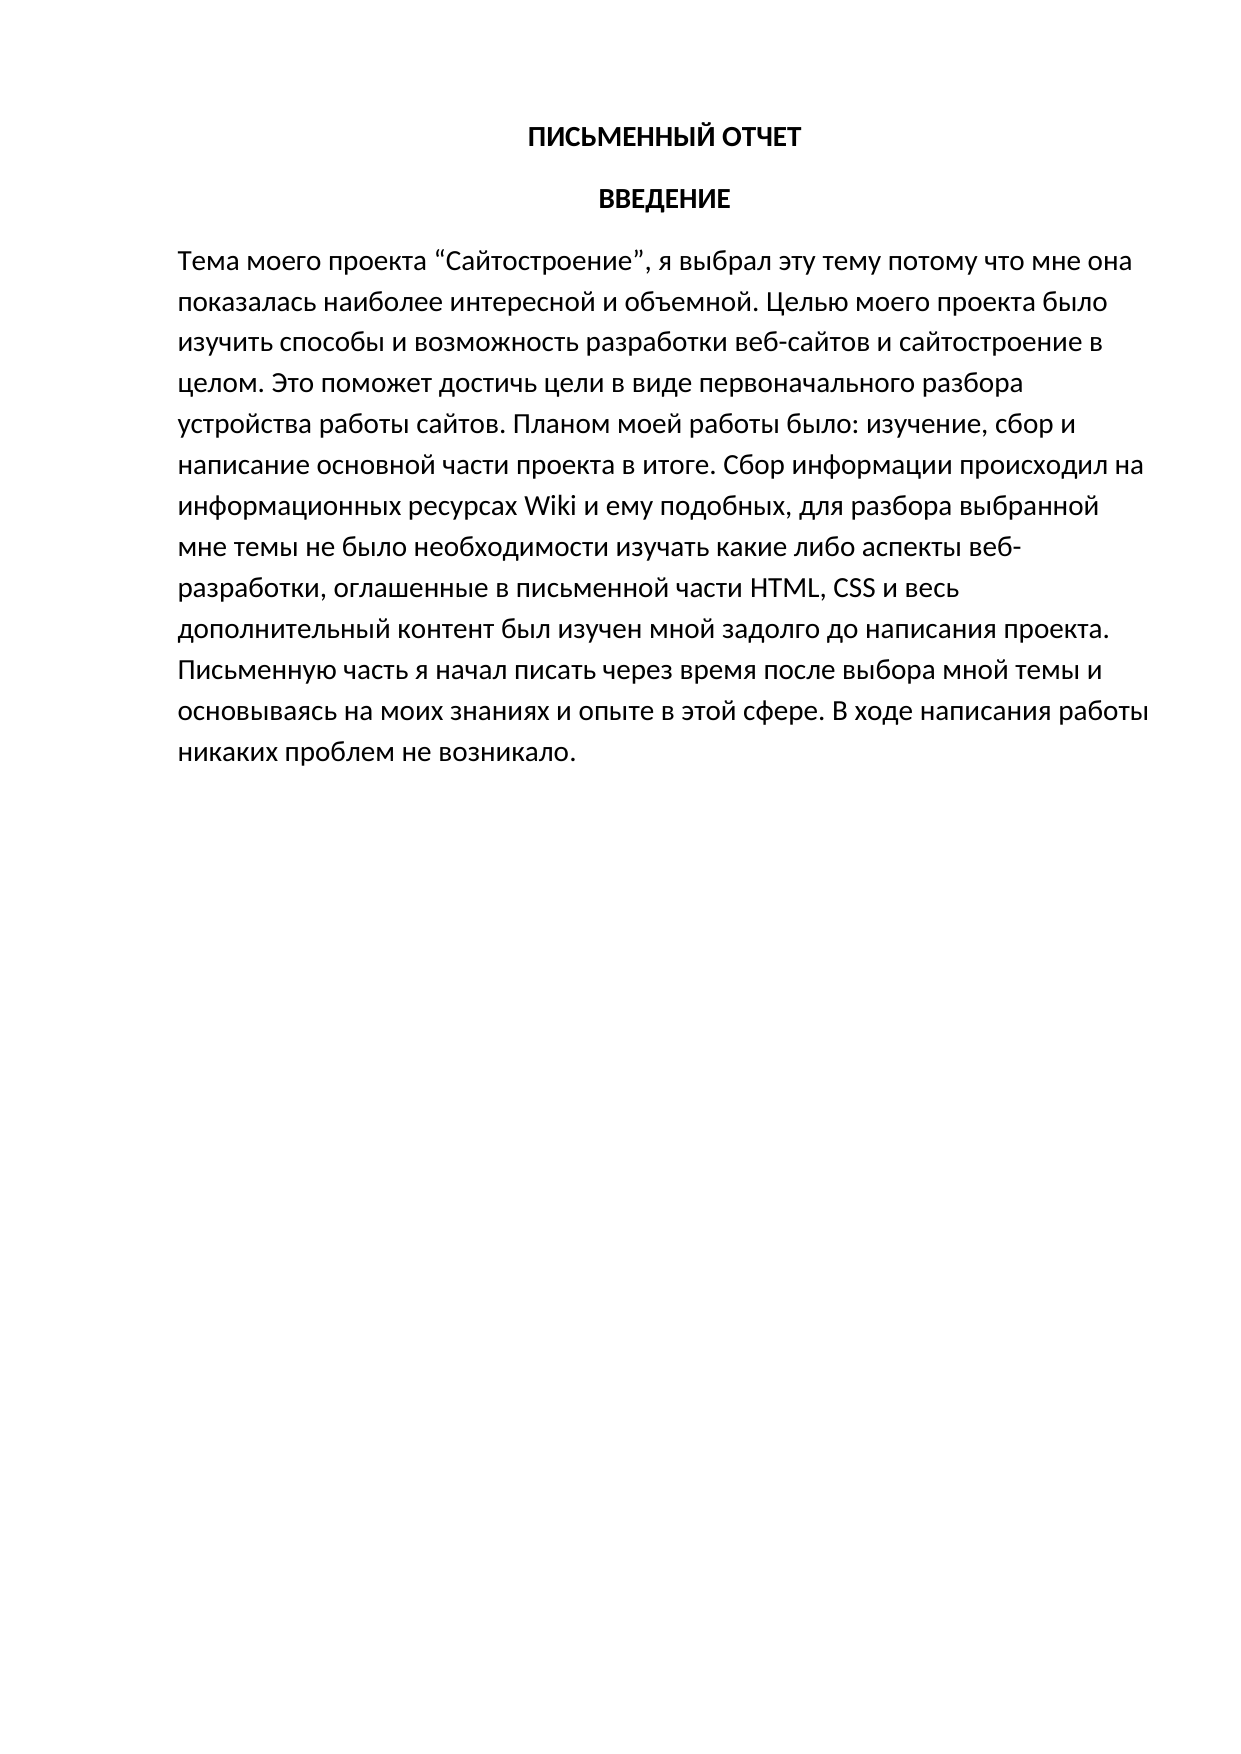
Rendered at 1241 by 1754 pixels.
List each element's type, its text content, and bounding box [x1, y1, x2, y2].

text ВВЕДЕНИЕ [177, 180, 1152, 216]
text ПИСЬМЕННЫЙ ОТЧЕТ [177, 118, 1152, 154]
text Тема моего проекта “Сайтостроение”, я выбрал эту тему потому что мне она показалась наиболее интересной и объемной. Целью моего проекта было изучить способы и возможность разработки веб-сайтов и сайтостроение в целом. Это поможет достичь цели в виде первоначального разбора устройства работы сайтов. Планом моей работы было: изучение, сбор и написание основной части проекта в итоге. Сбор информации происходил на информационных ресурсах Wiki и ему подобных, для разбора выбранной мне темы не было необходимости изучать какие либо аспекты веб-разработки, оглашенные в письменной части HTML, CSS и весь дополнительный контент был изучен мной задолго до написания проекта. Письменную часть я начал писать через время после выбора мной темы и основываясь на моих знаниях и опыте в этой сфере. В ходе написания работы никаких проблем не возникало. [177, 242, 1152, 768]
